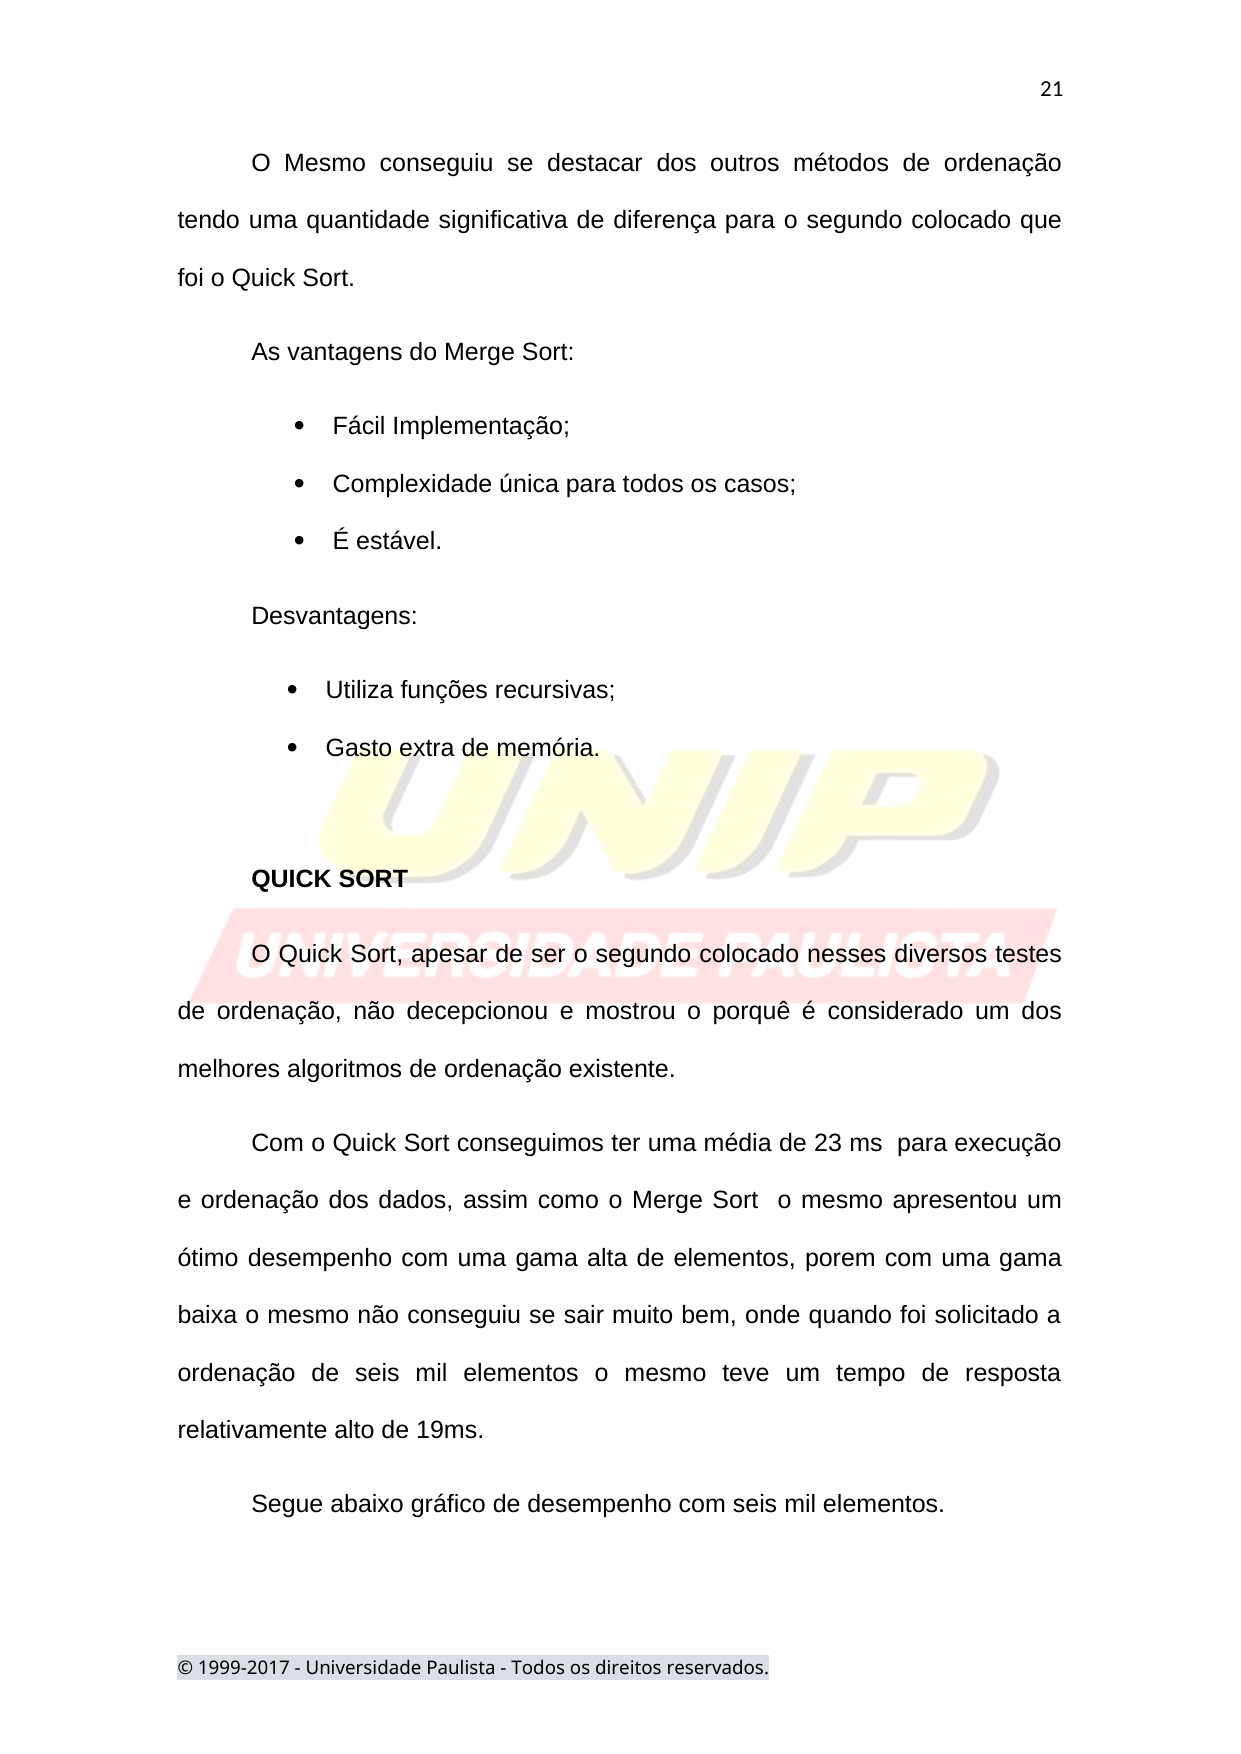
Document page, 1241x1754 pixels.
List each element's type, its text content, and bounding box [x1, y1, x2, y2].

list Complexidade única para todos os casos; [295, 469, 1063, 497]
text Desvantagens: [177, 601, 1063, 629]
list Utiliza funções recursivas; [288, 675, 1063, 704]
list É estável. [295, 526, 1063, 555]
text Com o Quick Sort conseguimos ter uma média de 23 ms para execução e ordenação dos dados, assim como o Merge Sort o mesmo apresentou um ótimo desempenho com uma gama alta de elementos, porem com uma gama baixa o mesmo não conseguiu se sair muito bem, onde quando foi solicitado a ordenação de seis mil elementos o mesmo teve um tempo de resposta relativamente alto de 19ms. [177, 1128, 1063, 1444]
list Gasto extra de memória. [288, 733, 1063, 761]
text O Mesmo conseguiu se destacar dos outros métodos de ordenação tendo uma quantidade significativa de diferença para o segundo colocado que foi o Quick Sort. [177, 148, 1063, 291]
text QUICK SORT [177, 864, 1063, 893]
text Segue abaixo gráfico de desempenho com seis mil elementos. [177, 1489, 1063, 1518]
list Fácil Implementação; [295, 411, 1063, 440]
text As vantagens do Merge Sort: [177, 337, 1063, 366]
text O Quick Sort, apesar de ser o segundo colocado nesses diversos testes de ordenação, não decepcionou e mostrou o porquê é considerado um dos melhores algoritmos de ordenação existente. [177, 939, 1063, 1082]
